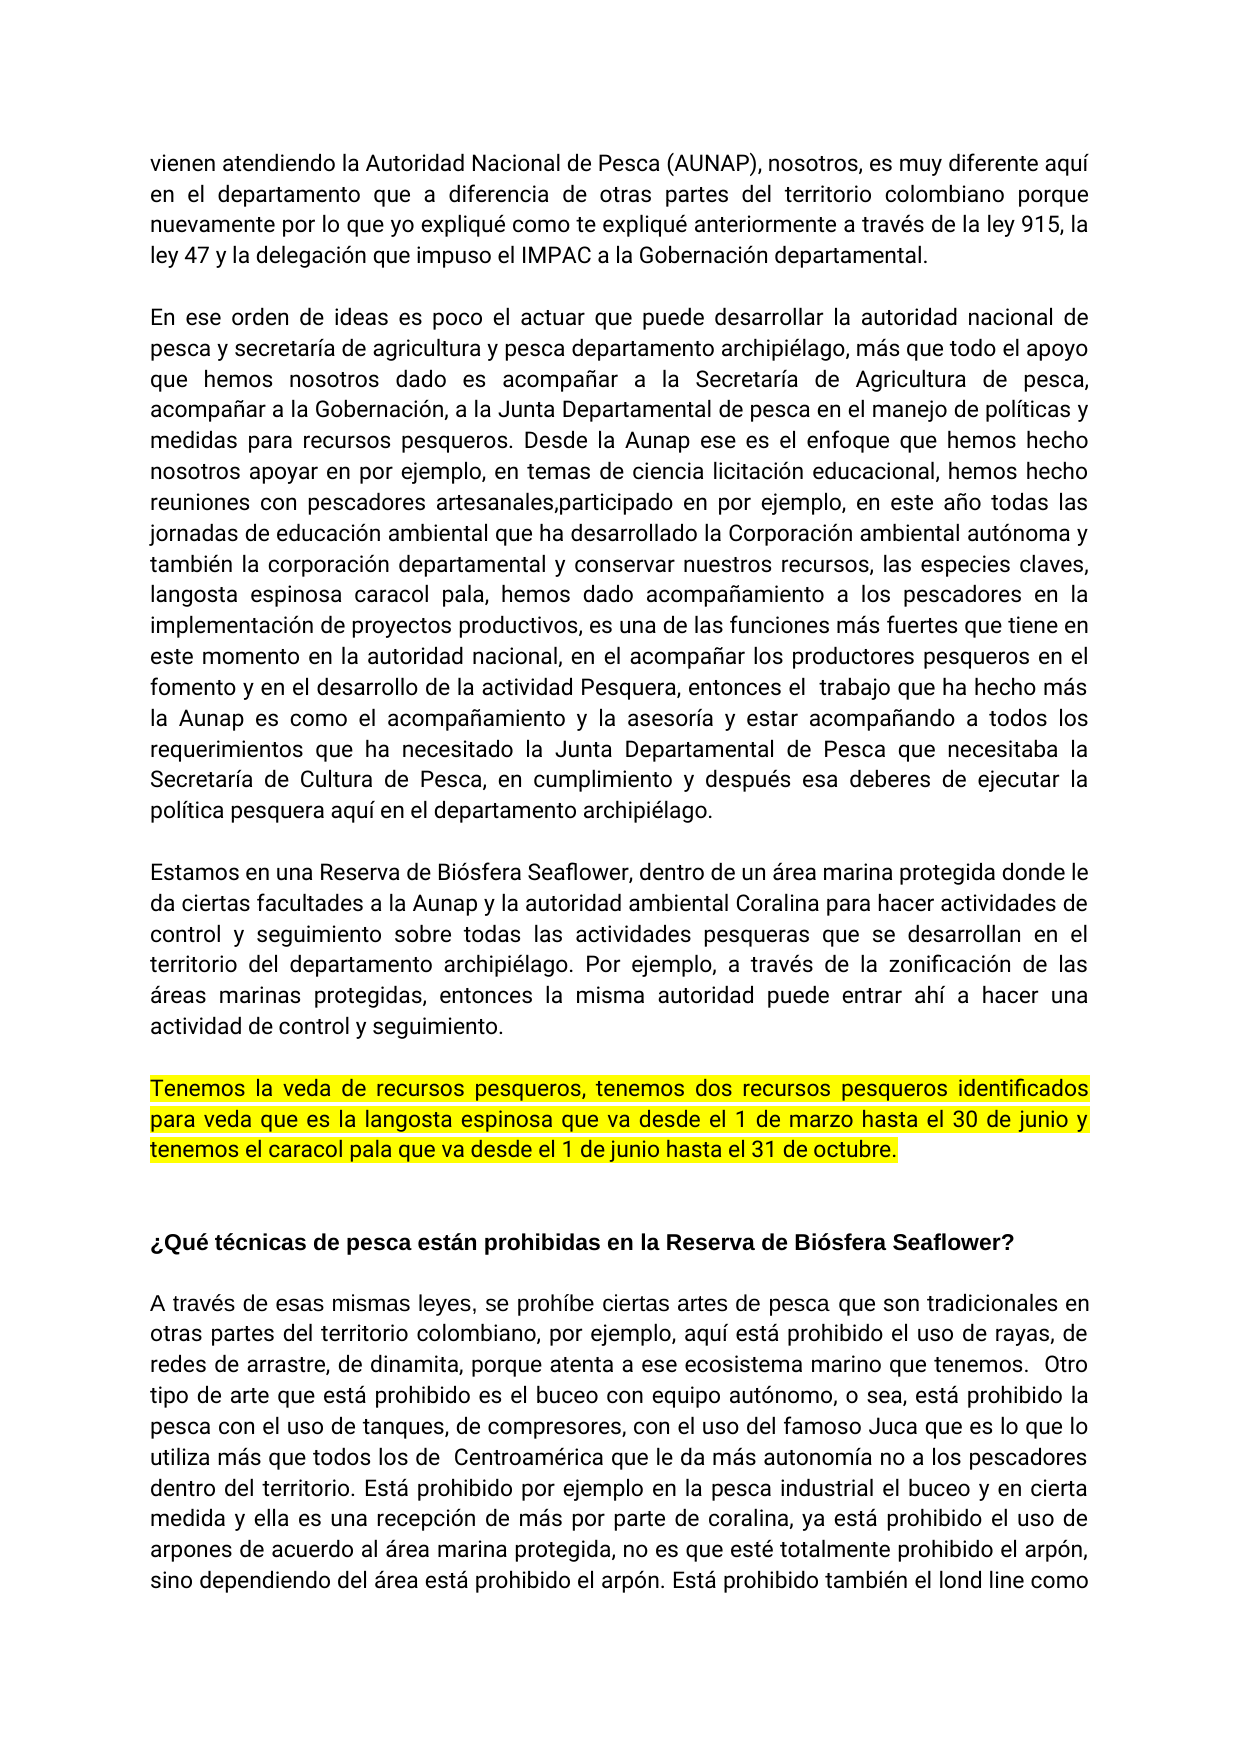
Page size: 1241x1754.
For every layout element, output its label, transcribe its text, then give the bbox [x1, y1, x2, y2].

text ¿Qué técnicas de pesca están prohibidas en la Reserva de Biósfera Seaflower? [150, 1229, 1090, 1256]
text Tenemos la veda de recursos pesqueros, tenemos dos recursos pesqueros identificados para veda que es la langosta espinosa que va desde el 1 de marzo hasta el 30 de junio y tenemos el caracol pala que va desde el 1 de junio hasta el 31 de octubre. [150, 1133, 1090, 1163]
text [150, 238, 1090, 269]
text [150, 1289, 1090, 1321]
text Estamos en una Reserva de Biósfera Seaflower, dentro de un área marina protegida donde le da ciertas facultades a la Aunap y la autoridad ambiental Coralina para hacer actividades de control y seguimiento sobre todas las actividades pesqueras que se desarrollan en el territorio del departamento archipiélago. Por ejemplo, a través de la zonificación de las áreas marinas protegidas, entonces la misma autoridad puede entrar ahí a hacer una actividad de control y seguimiento. [150, 1009, 1090, 1040]
